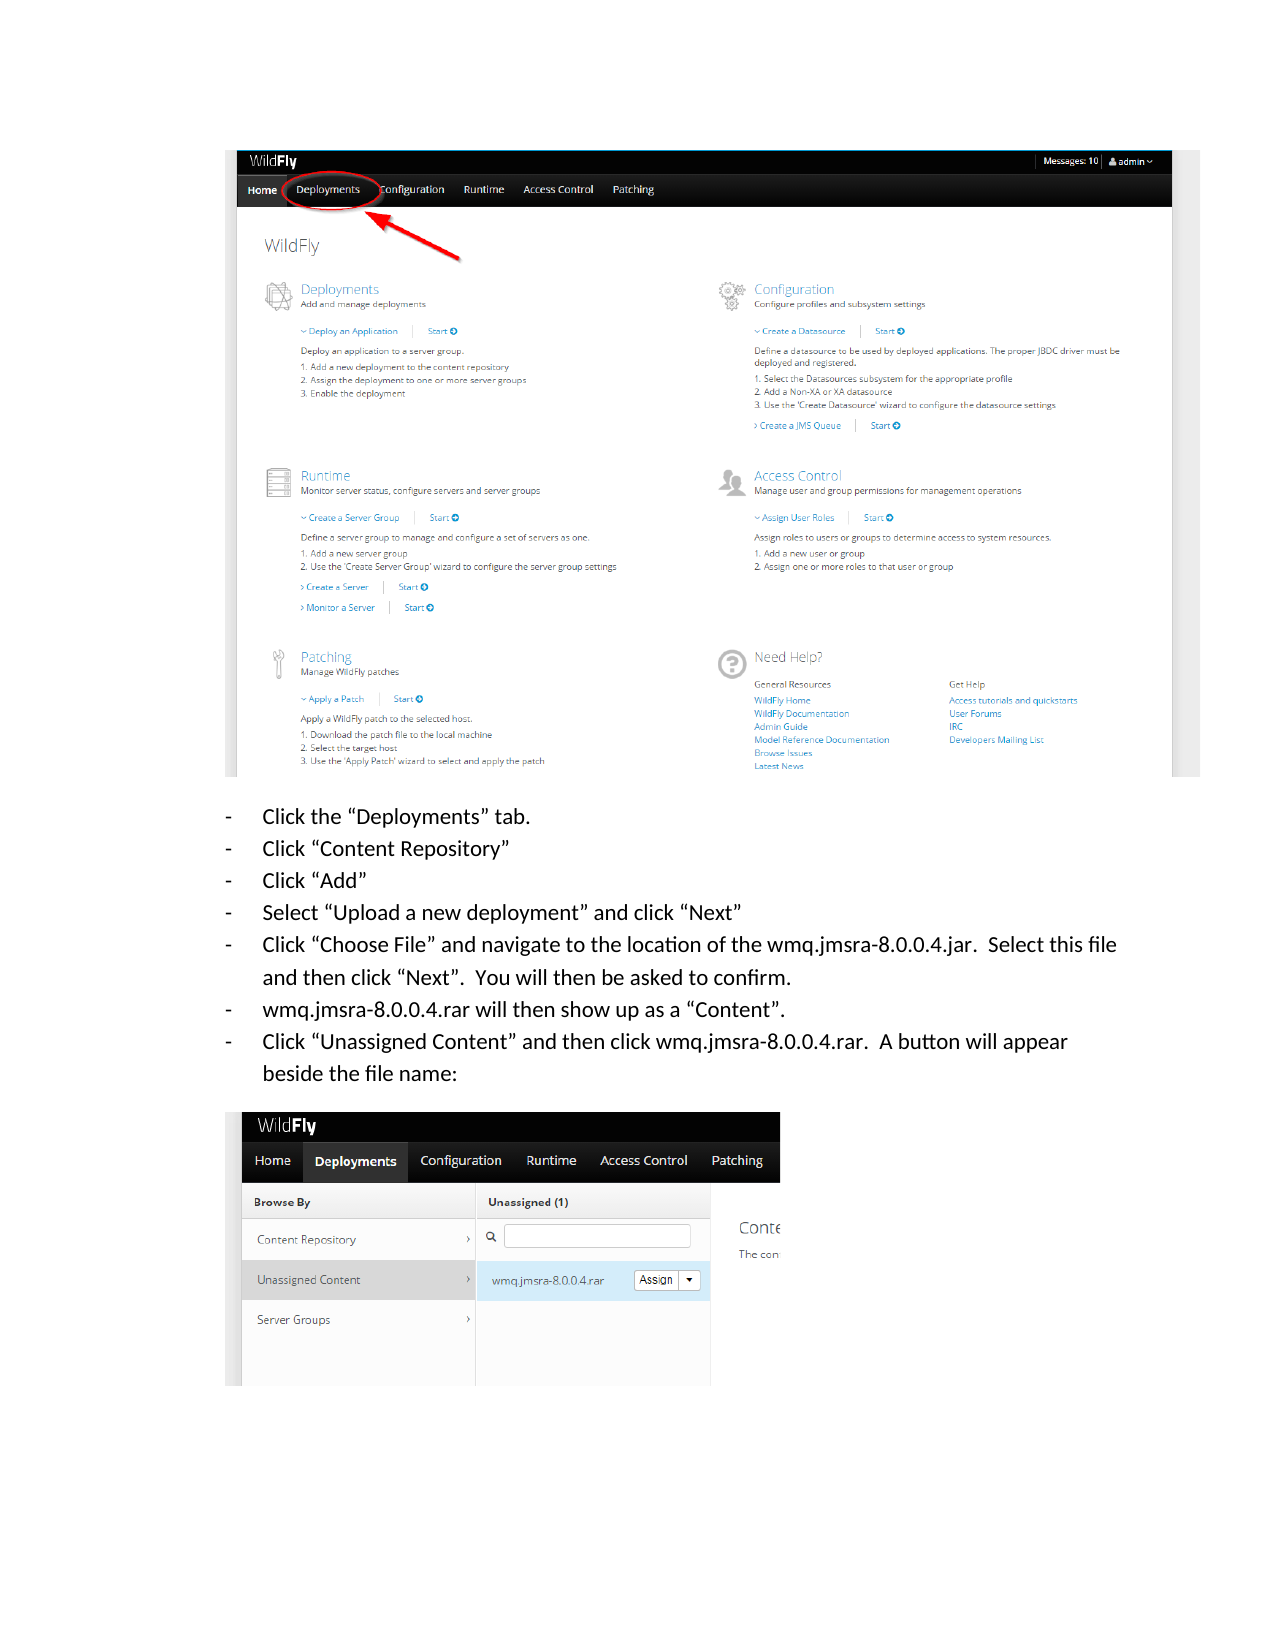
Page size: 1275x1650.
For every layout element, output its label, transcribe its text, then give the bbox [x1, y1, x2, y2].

list Click “Unassigned Content” and then click wmq.jmsra-8.0.0.4.rar. A button will appear beside the file name: [225, 1027, 1125, 1087]
list Click “Add” [225, 866, 1125, 894]
list Click “Choose File” and navigate to the location of the wmq.jmsra-8.0.0.4.jar. Select this file and then click “Next”. You will then be asked to confirm. [225, 931, 1125, 991]
picture [225, 150, 1200, 777]
list wmq.jmsra-8.0.0.4.rar will then show up as a “Content”. [225, 995, 1125, 1023]
list Click “Content Repository” [225, 834, 1125, 862]
list Select “Upload a new deployment” and click “Next” [225, 898, 1125, 926]
list Click the “Deployments” tab. [225, 802, 1125, 830]
picture [225, 1112, 781, 1386]
